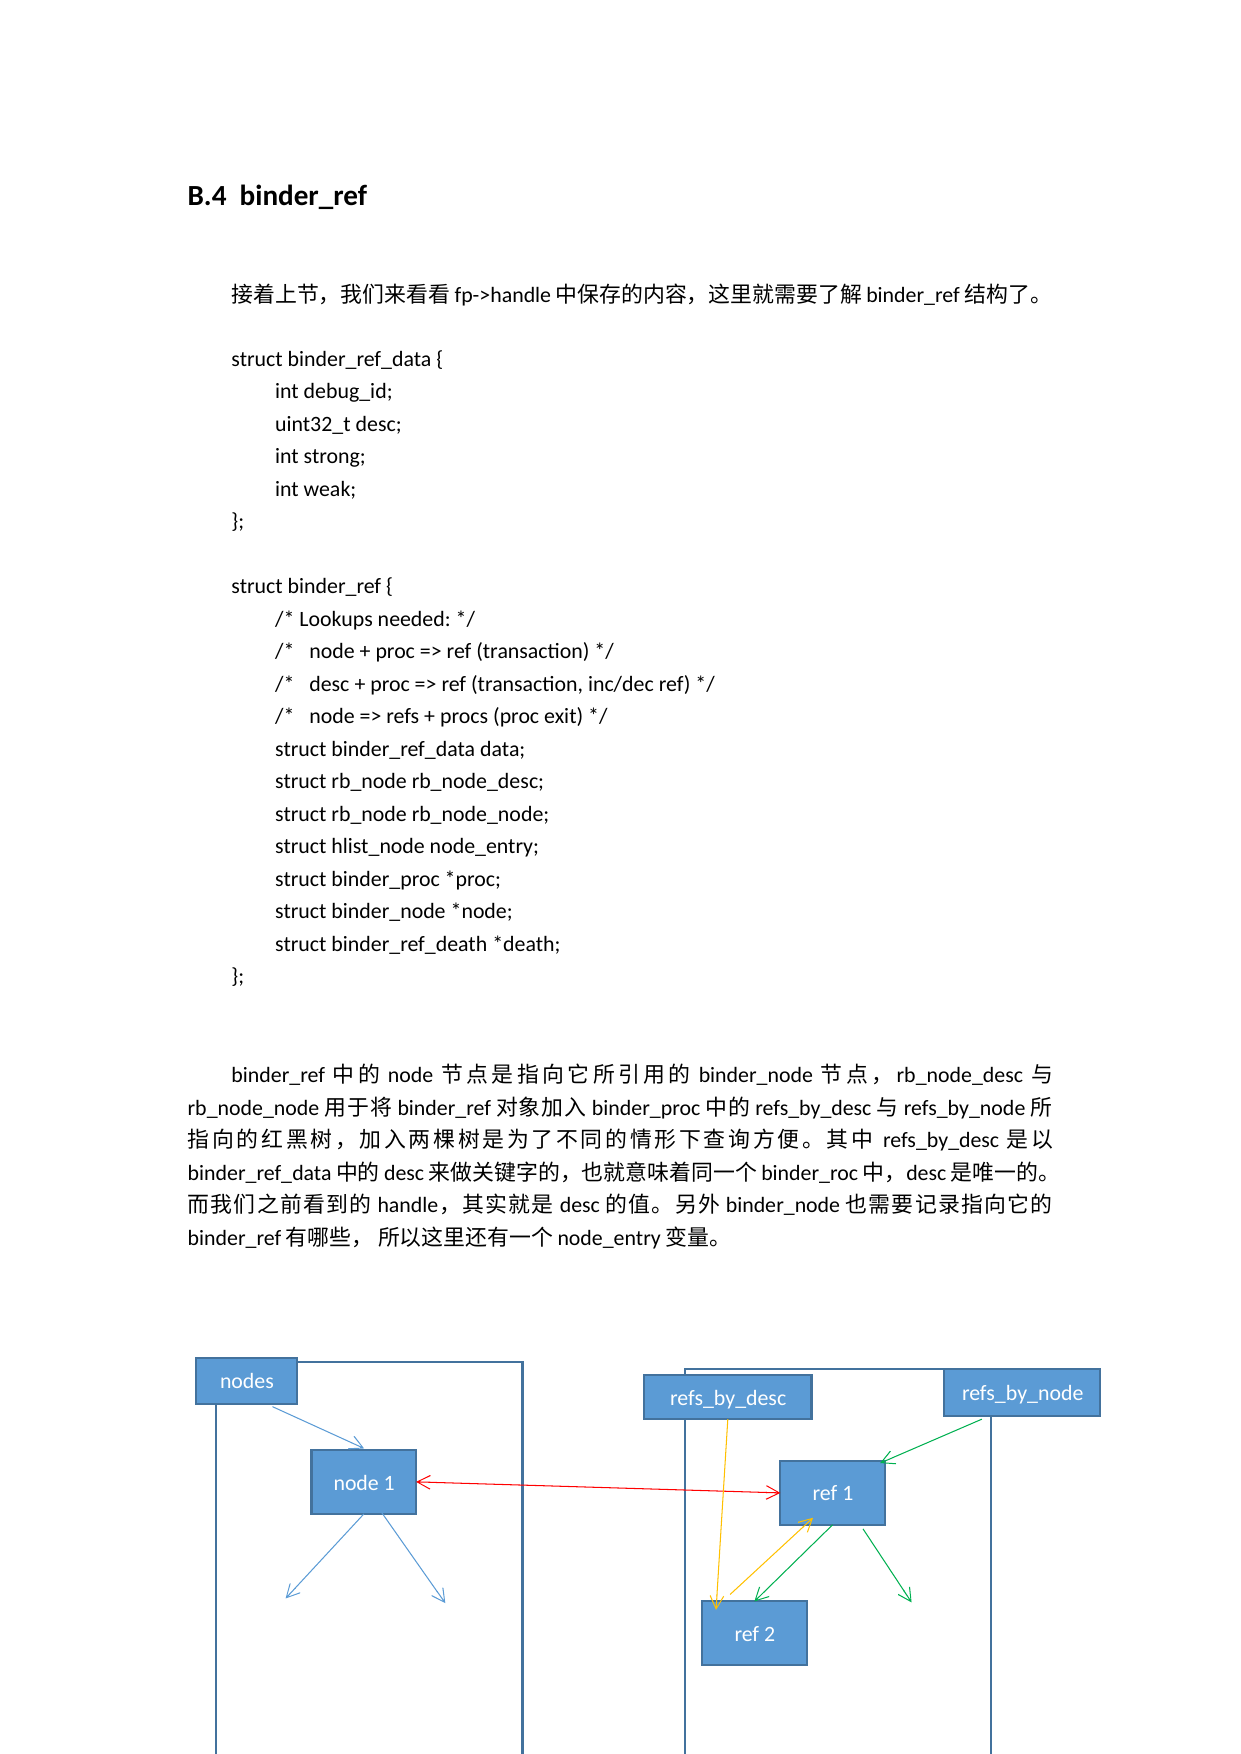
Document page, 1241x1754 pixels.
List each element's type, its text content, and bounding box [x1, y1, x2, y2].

text /* node => refs + procs (proc exit) */ [187, 699, 1053, 732]
text 接着上节，我们来看看fp->handle中保存的内容，这里就需要了解binder_ref结构了。 [187, 277, 1053, 309]
text 而我们之前看到的handle，其实就是desc的值。另外binder_node也需要记录指向它的binder_ref有哪些， 所以这里还有一个node_entry变量。 [187, 1187, 1053, 1252]
text struct binder_proc *proc; [187, 862, 1053, 894]
text struct binder_node *node; [187, 894, 1053, 927]
text /* Lookups needed: */ [187, 602, 1053, 634]
text /* node + proc => ref (transaction) */ [187, 634, 1053, 667]
text /* desc + proc => ref (transaction, inc/dec ref) */ [187, 667, 1053, 699]
text struct hlist_node node_entry; [187, 829, 1053, 862]
text }; [187, 959, 1053, 992]
text binder_ref中的node节点是指向它所引用的binder_node节点，rb_node_desc与 rb_node_node用于将binder_ref对象加入binder_proc中的refs_by_desc与refs_by_node所指向的红黑树，加入两棵树是为了不同的情形下查询方便。其中refs_by_desc是以binder_ref_data中的desc来做关键字的，也就意味着同一个binder_roc中，desc是唯一的。 [187, 1057, 1053, 1187]
text int weak; [187, 472, 1053, 504]
text struct binder_ref { [187, 569, 1053, 602]
text int strong; [187, 439, 1053, 472]
text struct rb_node rb_node_desc; [187, 764, 1053, 797]
text struct rb_node rb_node_node; [187, 797, 1053, 829]
text struct binder_ref_data { [187, 342, 1053, 374]
text struct binder_ref_death *death; [187, 927, 1053, 959]
text struct binder_ref_data data; [187, 732, 1053, 764]
text uint32_t desc; [187, 407, 1053, 439]
text int debug_id; [187, 374, 1053, 407]
text }; [187, 504, 1053, 537]
subtitle B.4 binder_ref [187, 162, 1053, 227]
